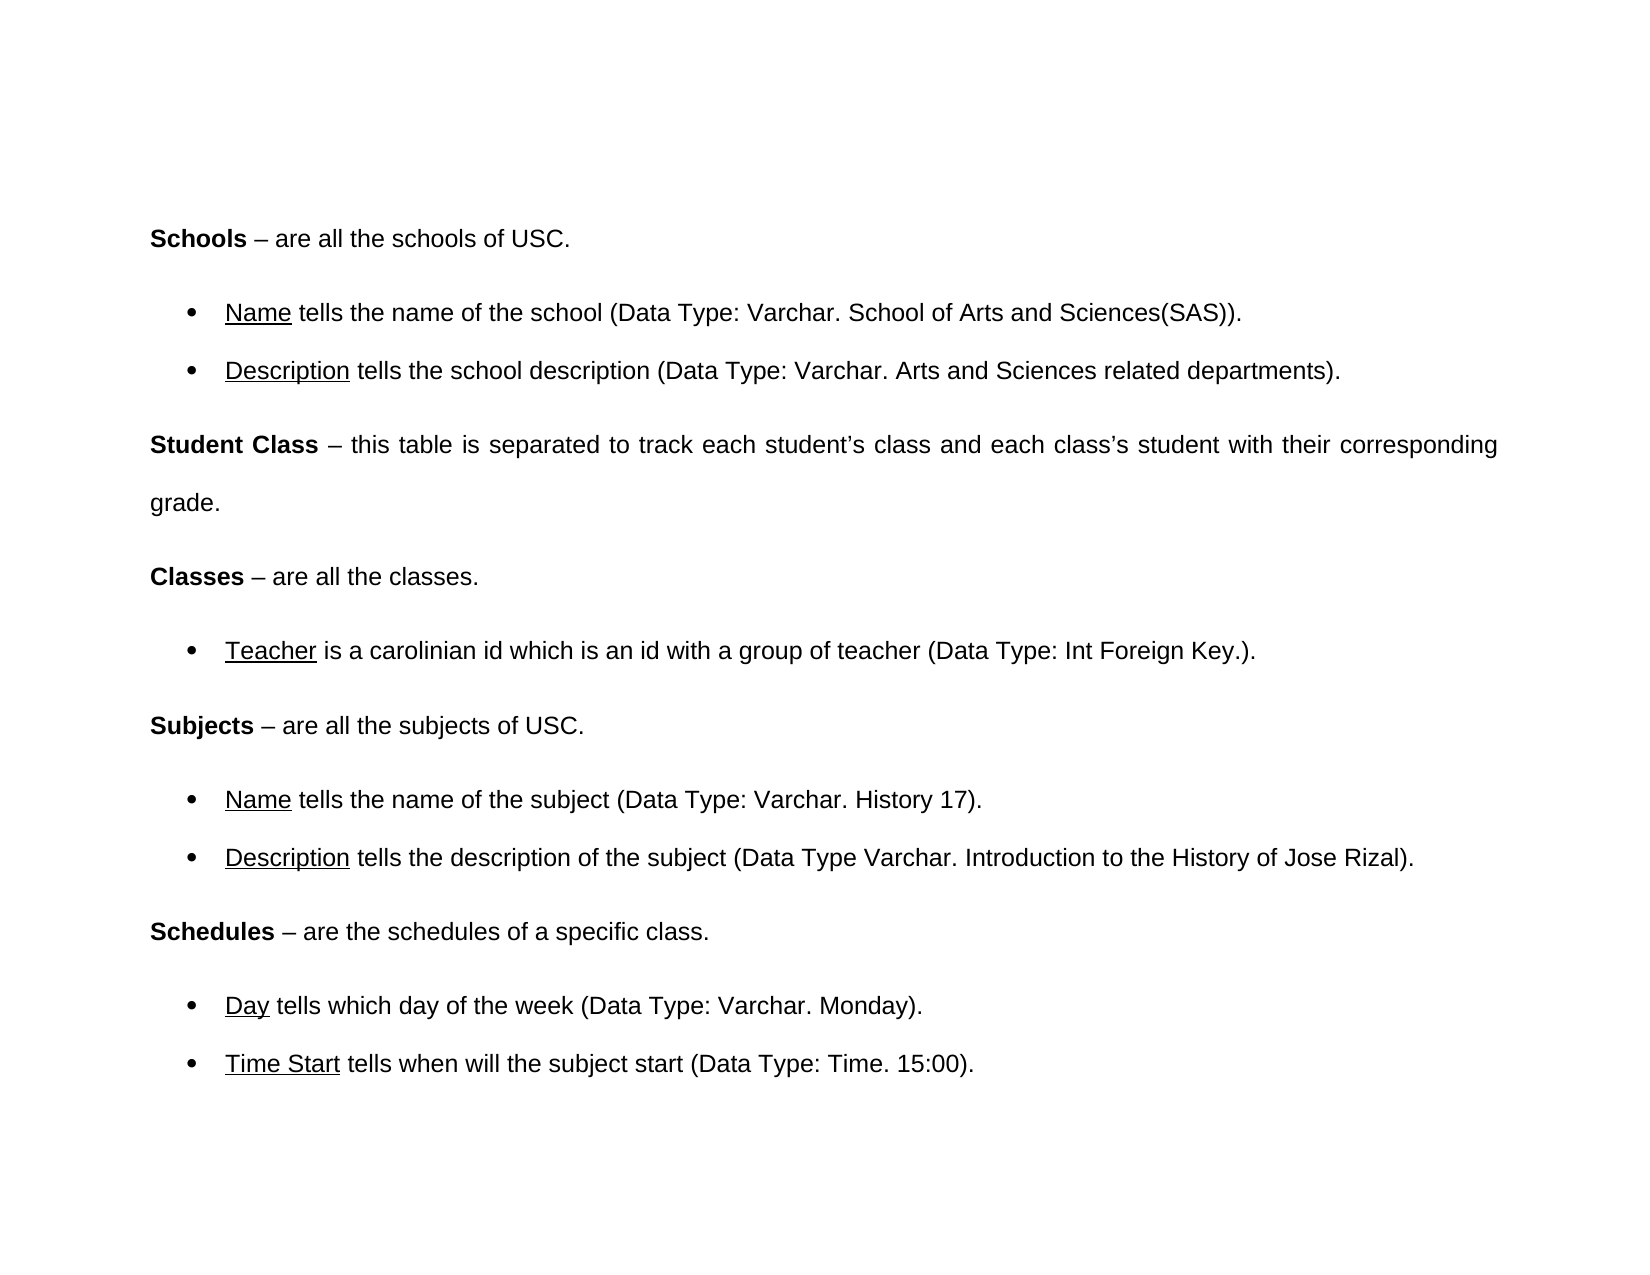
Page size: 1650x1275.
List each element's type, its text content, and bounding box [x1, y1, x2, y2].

text Classes – are all the classes. [150, 562, 1500, 591]
text Subjects – are all the subjects of USC. [150, 711, 1500, 739]
list Name tells the name of the school (Data Type: Varchar. School of Arts and Sciences(SAS)). [187, 298, 1500, 327]
list Description tells the school description (Data Type: Varchar. Arts and Sciences related departments). [187, 356, 1500, 385]
list Day tells which day of the week (Data Type: Varchar. Monday). [187, 991, 1500, 1020]
list Teacher is a carolinian id which is an id with a group of teacher (Data Type: Int Foreign Key.). [187, 636, 1500, 665]
list Time Start tells when will the subject start (Data Type: Time. 15:00). [187, 1049, 1500, 1078]
list Name tells the name of the subject (Data Type: Varchar. History 17). [187, 785, 1500, 814]
text Schedules – are the schedules of a specific class. [150, 917, 1500, 946]
text Student Class – this table is separated to track each student’s class and each class’s student with their corresponding grade. [150, 430, 1500, 517]
text Schools – are all the schools of USC. [150, 224, 1500, 253]
list Description tells the description of the subject (Data Type Varchar. Introduction to the History of Jose Rizal). [187, 842, 1500, 871]
